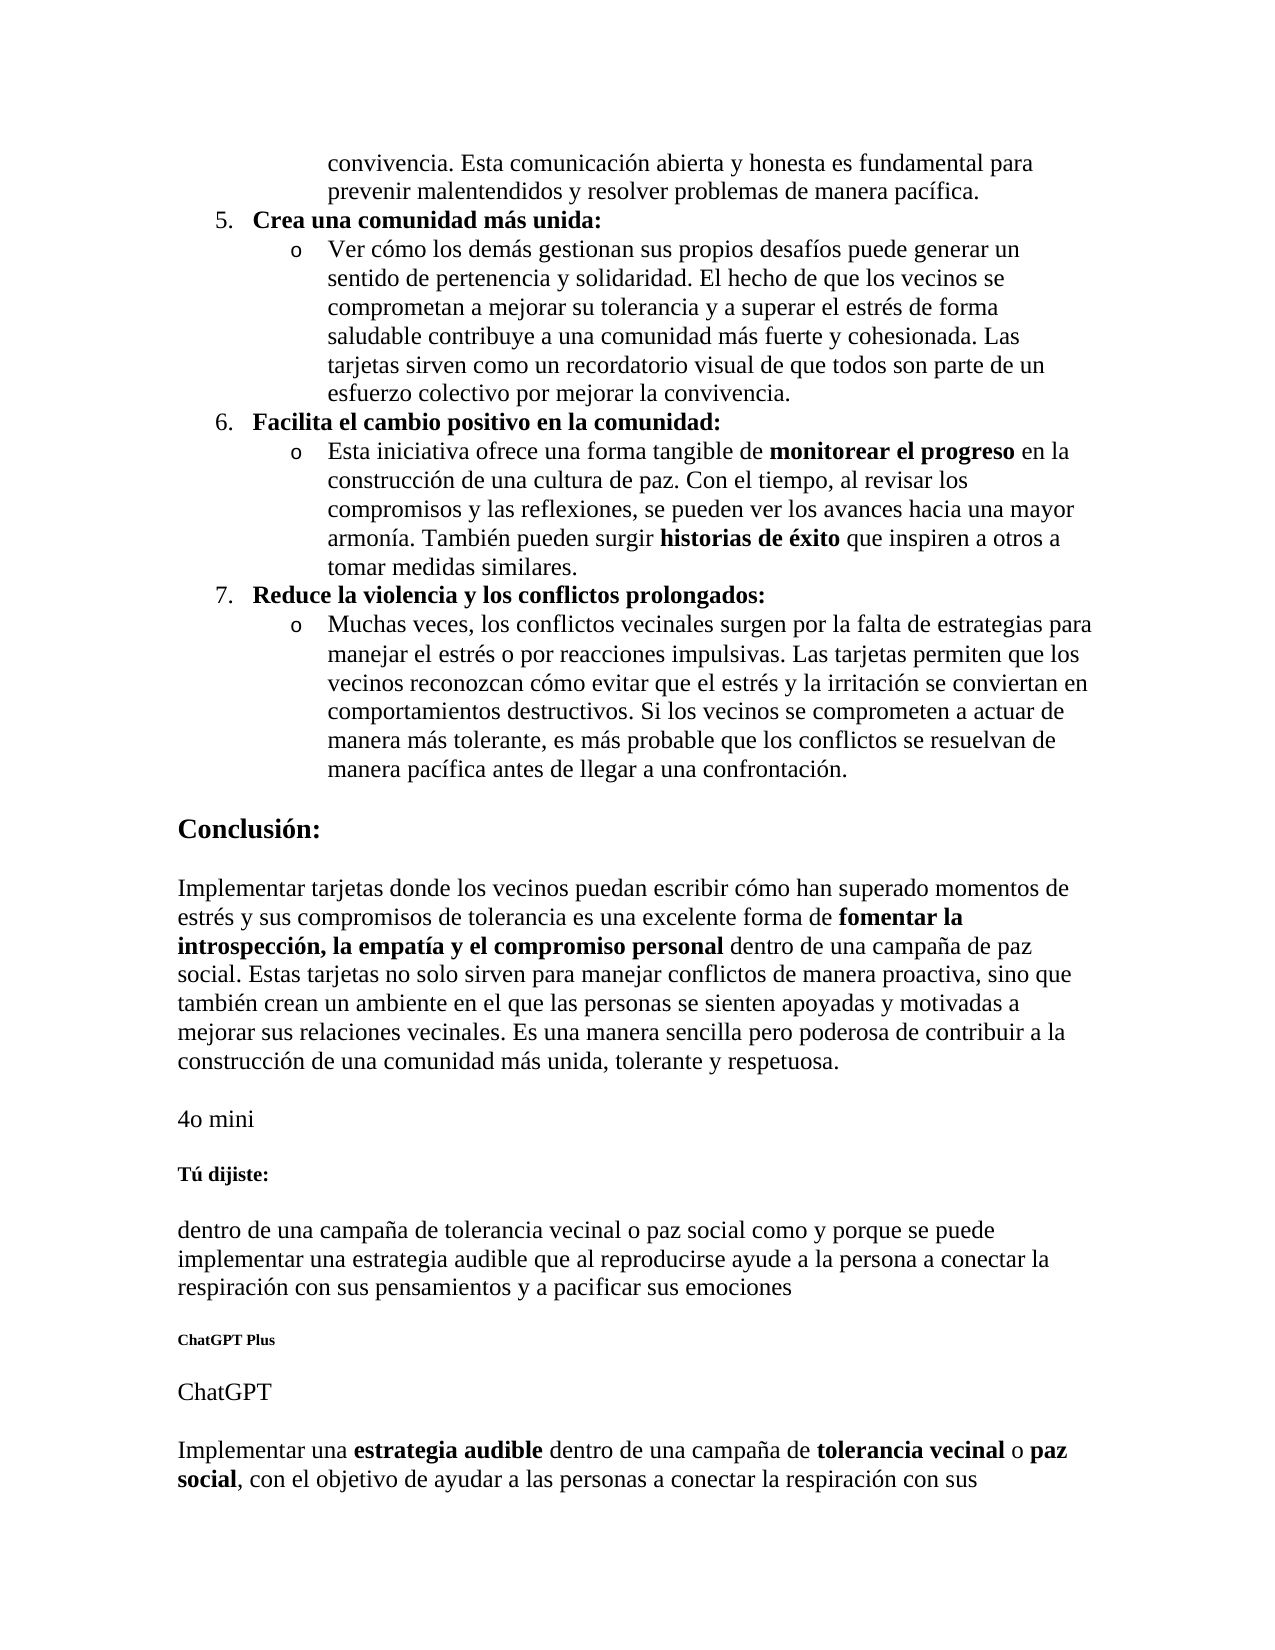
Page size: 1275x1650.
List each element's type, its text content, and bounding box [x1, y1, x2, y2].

text ChatGPT [177, 1377, 1098, 1406]
text Implementar tarjetas donde los vecinos puedan escribir cómo han superado momentos de estrés y sus compromisos de tolerancia es una excelente forma de fomentar la introspección, la empatía y el compromiso personal dentro de una campaña de paz social. Estas tarjetas no solo sirven para manejar conflictos de manera proactiva, sino que también crean un ambiente en el que las personas se sienten apoyadas y motivadas a mejorar sus relaciones vecinales. Es una manera sencilla pero poderosa de contribuir a la construcción de una comunidad más unida, tolerante y respetuosa. [177, 873, 1098, 1074]
list Muchas veces, los conflictos vecinales surgen por la falta de estrategias para manejar el estrés o por reacciones impulsivas. Las tarjetas permiten que los vecinos reconozcan cómo evitar que el estrés y la irritación se conviertan en comportamientos destructivos. Si los vecinos se comprometen a actuar de manera más tolerante, es más probable que los conflictos se resuelvan de manera pacífica antes de llegar a una confrontación. [290, 609, 1098, 783]
list Reduce la violencia y los conflictos prolongados: [215, 581, 1098, 609]
text Conclusión: [177, 812, 1098, 844]
text dentro de una campaña de tolerancia vecinal o paz social como y porque se puede implementar una estrategia audible que al reproducirse ayude a la persona a conectar la respiración con sus pensamientos y a pacificar sus emociones [177, 1215, 1098, 1301]
list Ver cómo los demás gestionan sus propios desafíos puede generar un sentido de pertenencia y solidaridad. El hecho de que los vecinos se comprometan a mejorar su tolerancia y a superar el estrés de forma saludable contribuye a una comunidad más fuerte y cohesionada. Las tarjetas sirven como un recordatorio visual de que todos son parte de un esfuerzo colectivo por mejorar la convivencia. [290, 234, 1098, 407]
text Tú dijiste: [177, 1162, 1098, 1186]
list Esta iniciativa ofrece una forma tangible de monitorear el progreso en la construcción de una cultura de paz. Con el tiempo, al revisar los compromisos y las reflexiones, se pueden ver los avances hacia una mayor armonía. También pueden surgir historias de éxito que inspiren a otros a tomar medidas similares. [290, 436, 1098, 581]
text ChatGPT Plus [177, 1330, 1098, 1348]
text 4o mini [177, 1104, 1098, 1132]
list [290, 148, 1098, 205]
list Crea una comunidad más unida: [215, 205, 1098, 234]
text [177, 1435, 1098, 1493]
list Facilita el cambio positivo en la comunidad: [215, 407, 1098, 436]
